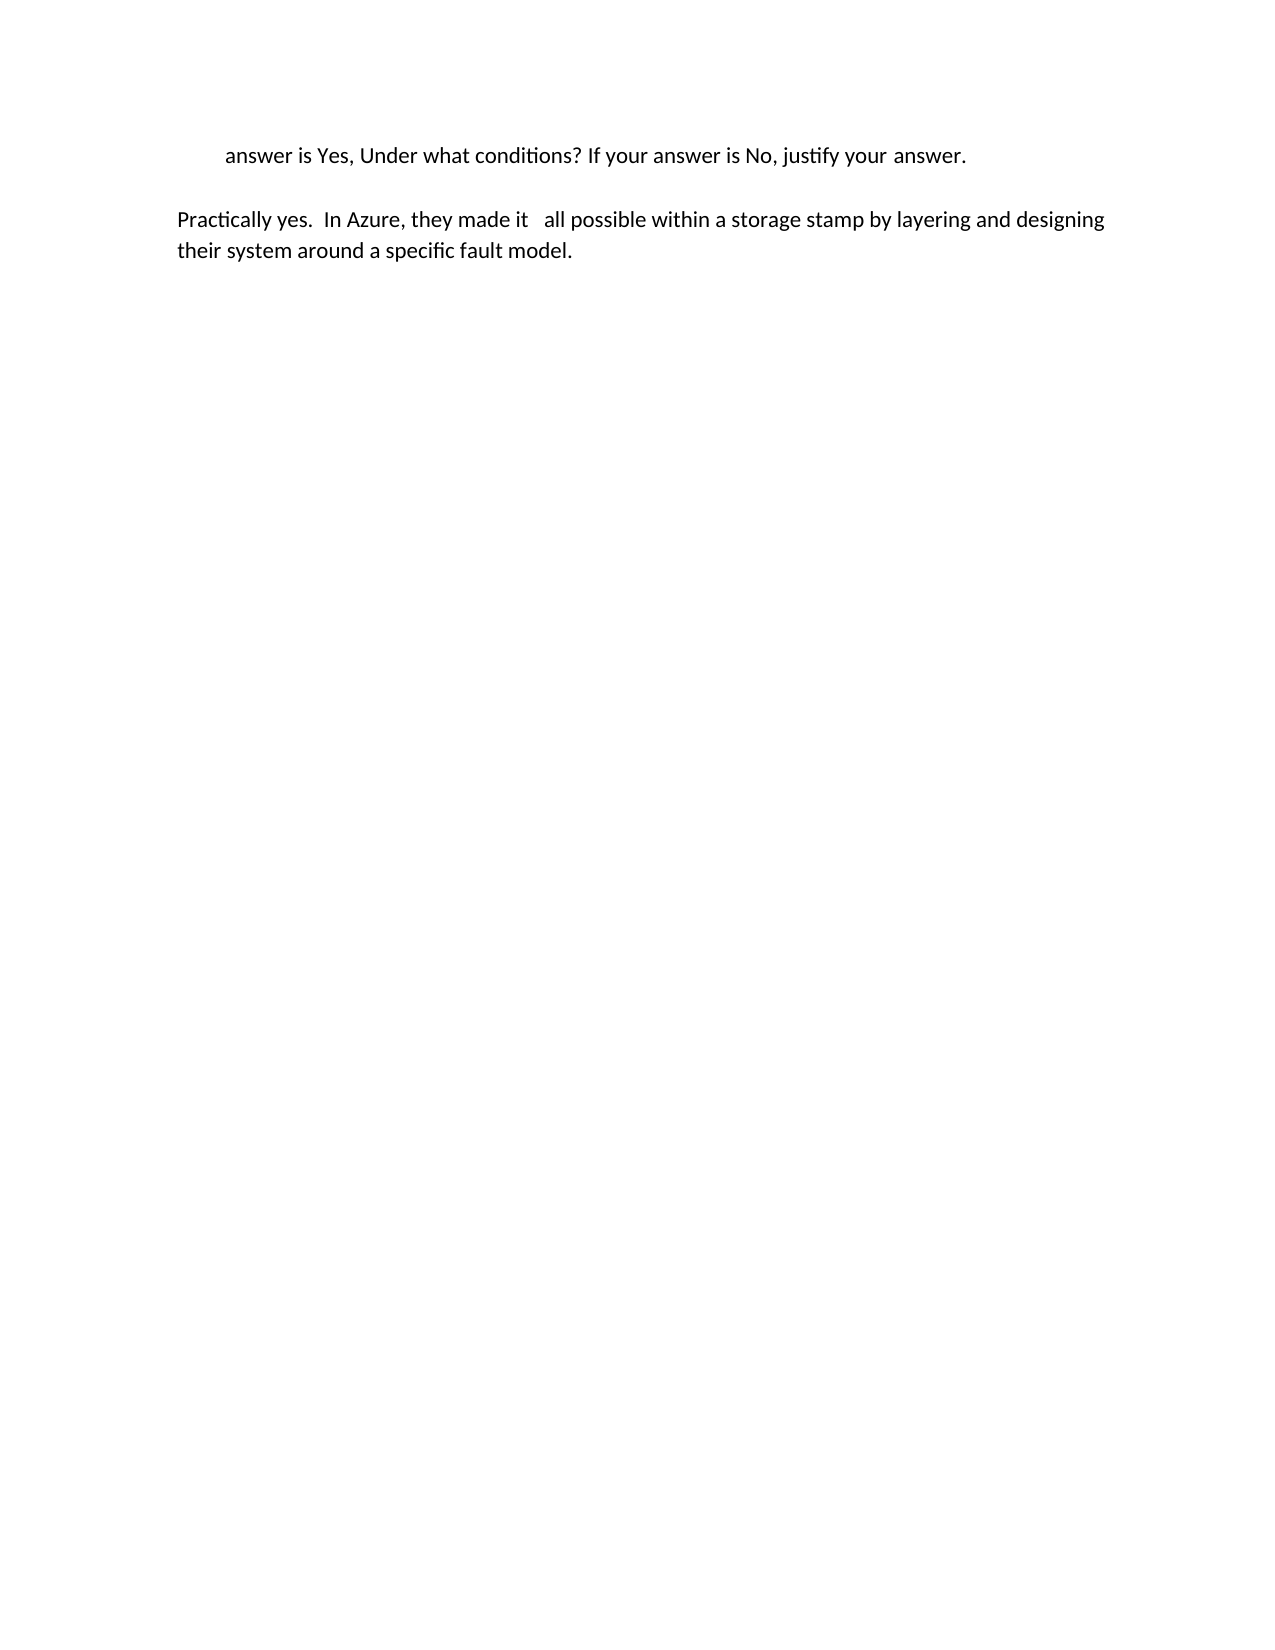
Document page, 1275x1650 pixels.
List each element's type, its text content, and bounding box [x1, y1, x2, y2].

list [187, 142, 1063, 170]
text Practically yes. In Azure, they made it all possible within a storage stamp by layering and designing their system around a specific fault model. [177, 205, 1142, 264]
